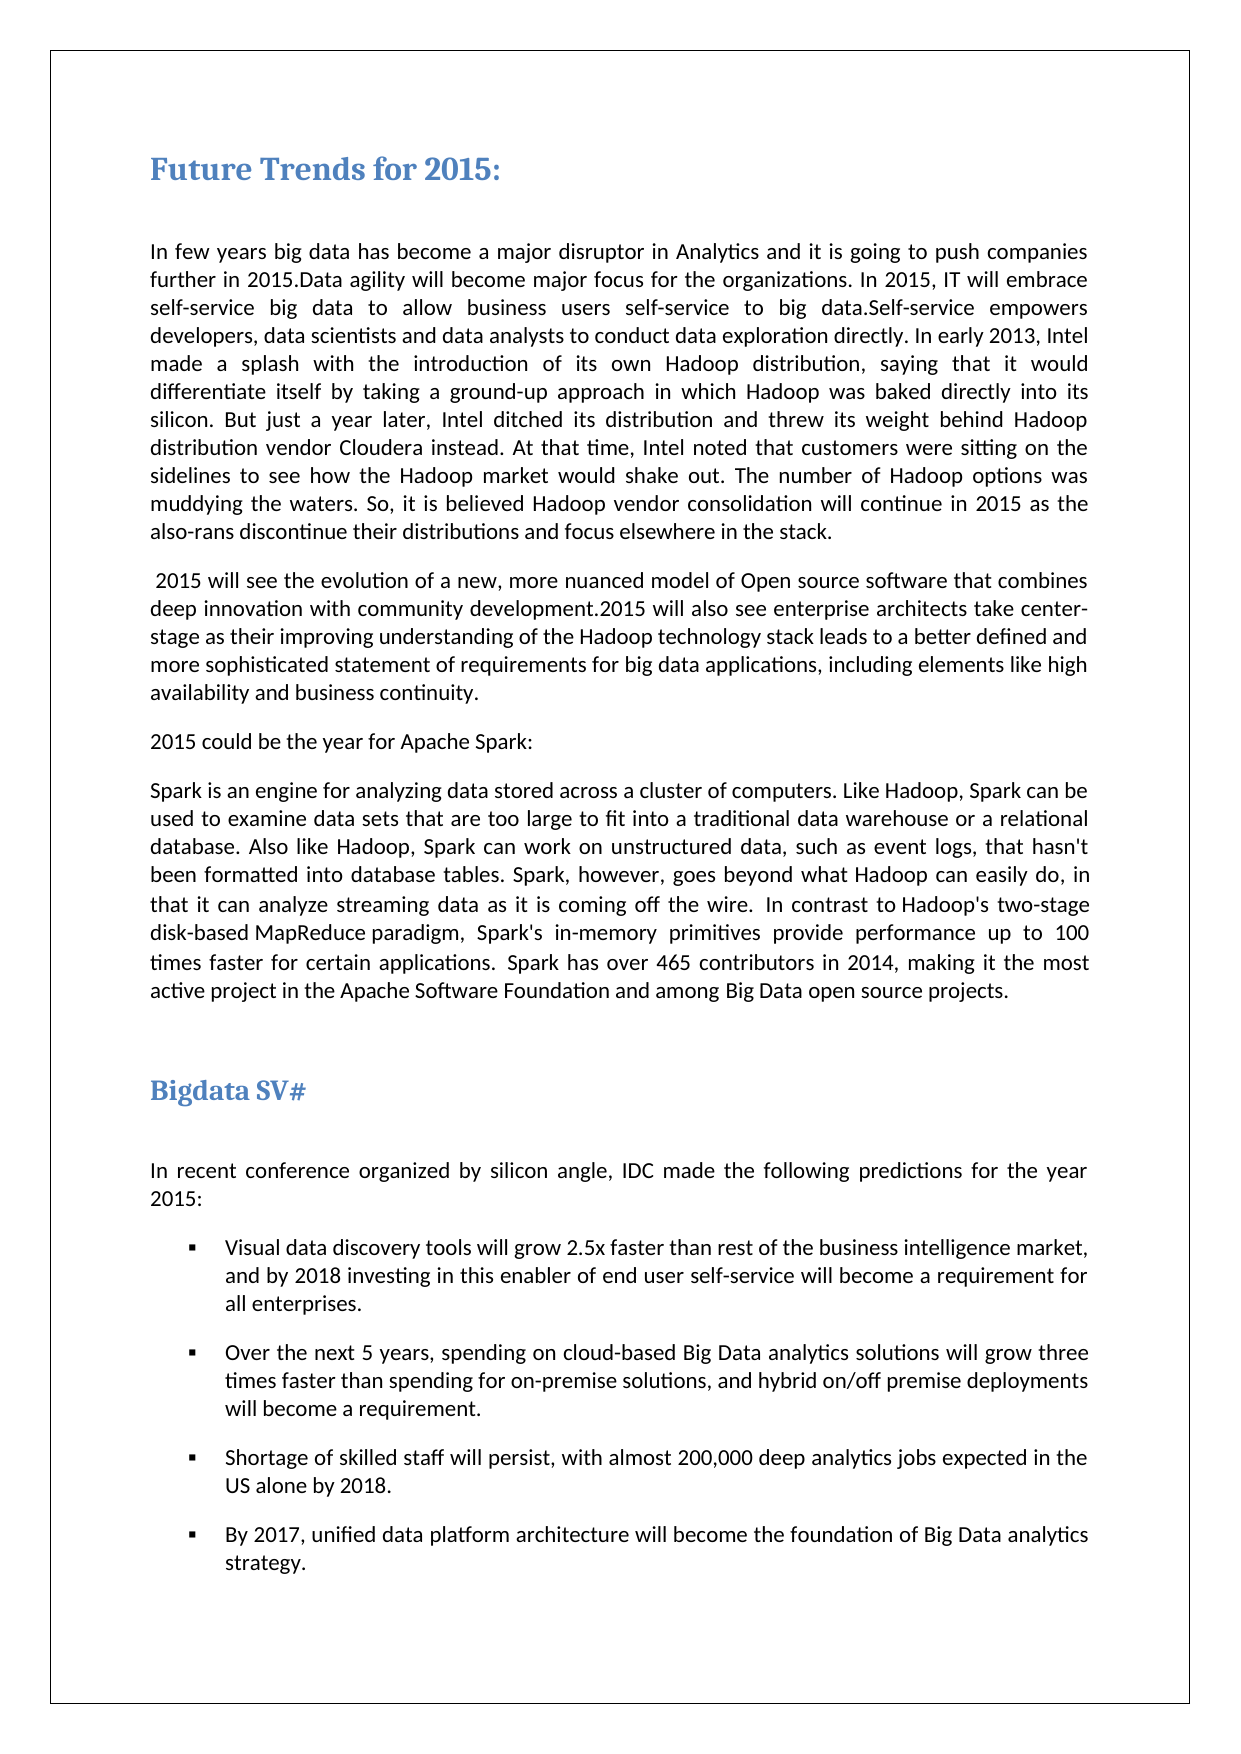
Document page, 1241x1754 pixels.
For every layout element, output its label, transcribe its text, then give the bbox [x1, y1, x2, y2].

list Shortage of skilled staff will persist, with almost 200,000 deep analytics jobs expected in the US alone by 2018. [187, 1443, 1090, 1499]
text Spark is an engine for analyzing data stored across a cluster of computers. Like Hadoop, Spark can be used to examine data sets that are too large to fit into a traditional data warehouse or a relational database. Also like Hadoop, Spark can work on unstructured data, such as event logs, that hasn't been formatted into database tables. Spark, however, goes beyond what Hadoop can easily do, in that it can analyze streaming data as it is coming off the wire. In contrast to Hadoop's two-stage disk-based MapReduce paradigm, Spark's in-memory primitives provide performance up to 100 times faster for certain applications. Spark has over 465 contributors in 2014, making it the most active project in the Apache Software Foundation and among Big Data open source projects. [150, 776, 1090, 1004]
text 2015 will see the evolution of a new, more nuanced model of Open source software that combines deep innovation with community development.2015 will also see enterprise architects take center-stage as their improving understanding of the Hadoop technology stack leads to a better defined and more sophisticated statement of requirements for big data applications, including elements like high availability and business continuity. [150, 566, 1090, 706]
text In few years big data has become a major disruptor in Analytics and it is going to push companies further in 2015.Data agility will become major focus for the organizations. In 2015, IT will embrace self-service big data to allow business users self-service to big data.Self-service empowers developers, data scientists and data analysts to conduct data exploration directly. In early 2013, Intel made a splash with the introduction of its own Hadoop distribution, saying that it would differentiate itself by taking a ground-up approach in which Hadoop was baked directly into its silicon. But just a year later, Intel ditched its distribution and threw its weight behind Hadoop distribution vendor Cloudera instead. At that time, Intel noted that customers were sitting on the sidelines to see how the Hadoop market would shake out. The number of Hadoop options was muddying the waters. So, it is believed Hadoop vendor consolidation will continue in 2015 as the also-rans discontinue their distributions and focus elsewhere in the stack. [150, 237, 1090, 545]
list Visual data discovery tools will grow 2.5x faster than rest of the business intelligence market, and by 2018 investing in this enabler of end user self-service will become a requirement for all enterprises. [187, 1233, 1090, 1317]
list Over the next 5 years, spending on cloud-based Big Data analytics solutions will grow three times faster than spending for on-premise solutions, and hybrid on/off premise deployments will become a requirement. [187, 1338, 1090, 1422]
text 2015 could be the year for Apache Spark: [150, 727, 1090, 755]
subtitle Future Trends for 2015: [150, 150, 1090, 188]
subtitle Bigdata SV# [150, 1074, 1090, 1108]
list By 2017, unified data platform architecture will become the foundation of Big Data analytics strategy. [187, 1520, 1090, 1576]
text In recent conference organized by silicon angle, IDC made the following predictions for the year 2015: [150, 1156, 1090, 1212]
